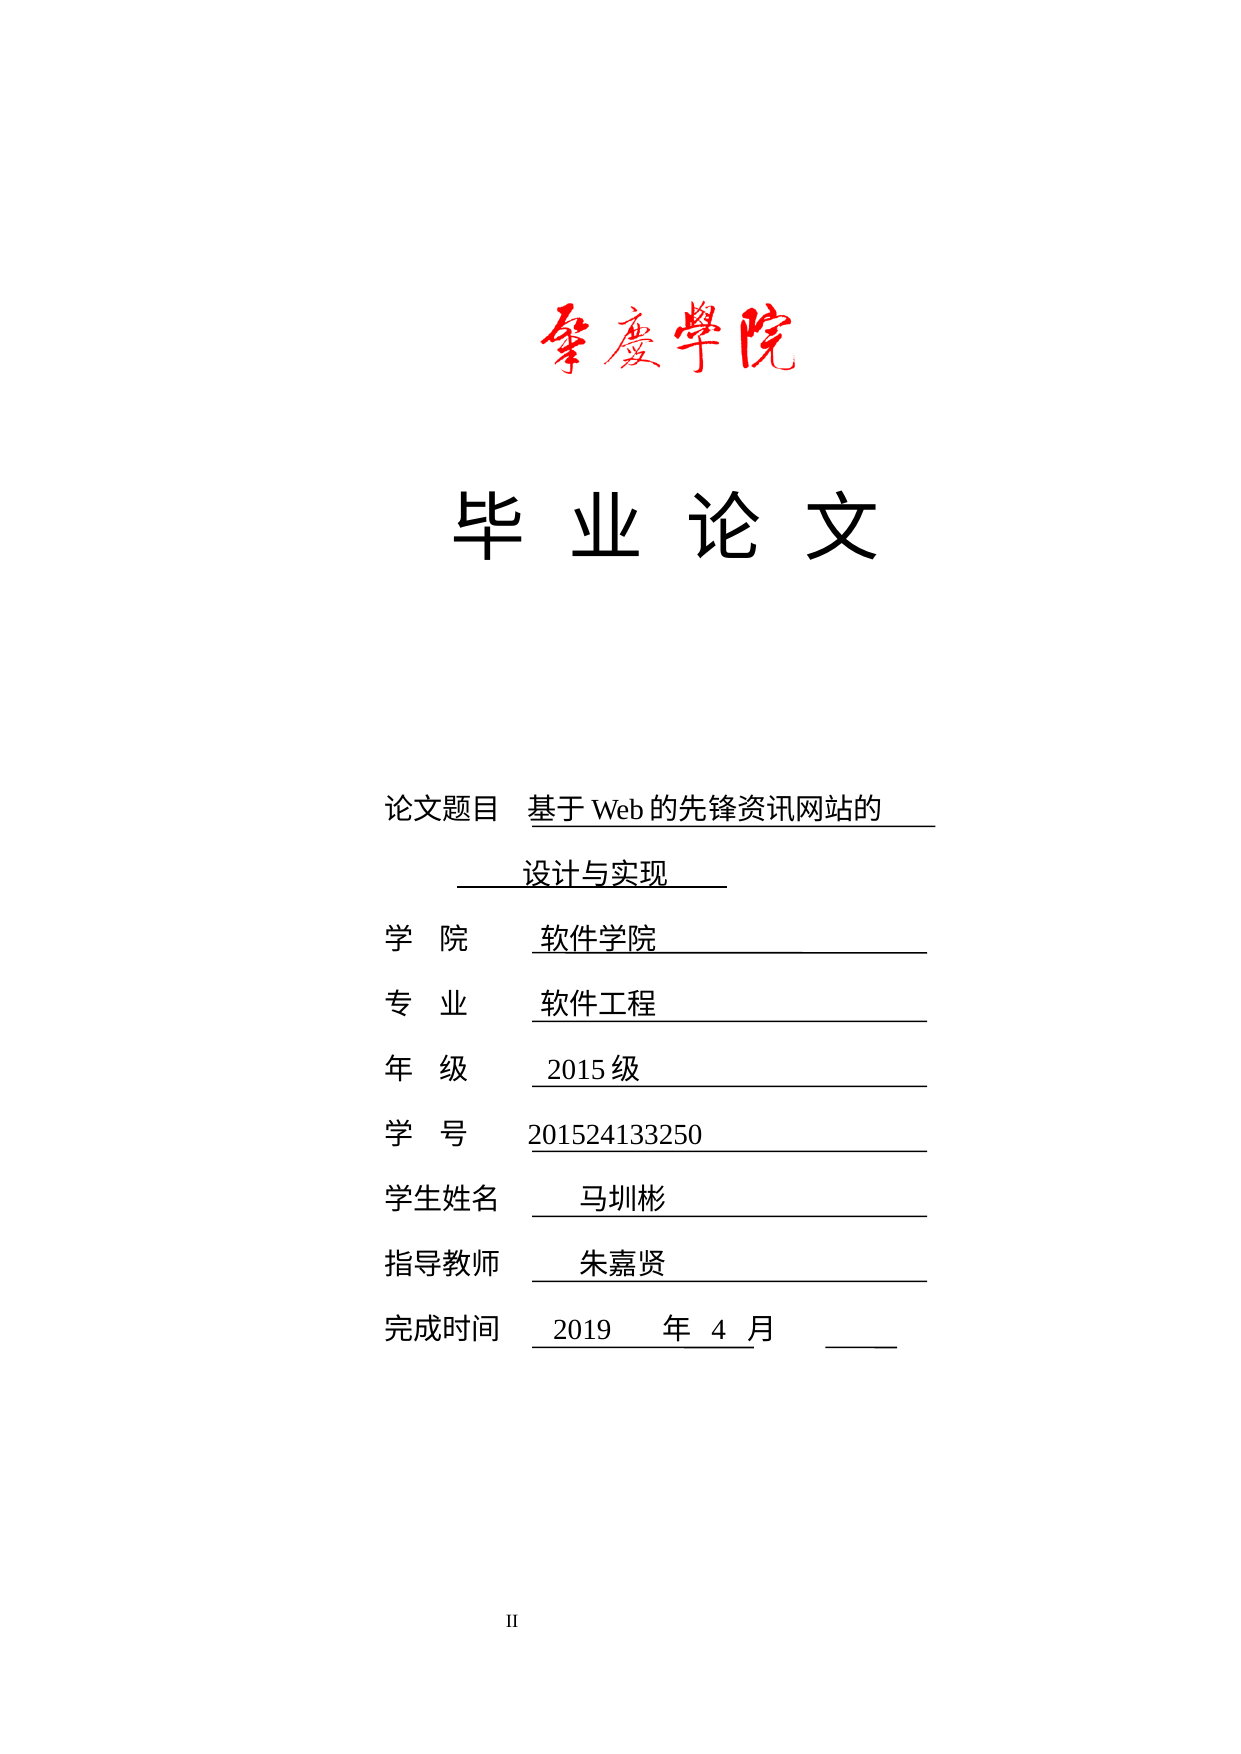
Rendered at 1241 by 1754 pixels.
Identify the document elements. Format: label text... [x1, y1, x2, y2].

text 专 业 软件工程 [177, 969, 1092, 1034]
text 设计与实现 [177, 839, 1092, 904]
text 年 级 2015级 [177, 1034, 1092, 1099]
text 学 号 201524133250 [177, 1099, 1092, 1164]
text 完成时间 2019 年 4 月 [177, 1294, 1092, 1359]
text 论文题目 基于Web的先锋资讯网站的 [177, 774, 1092, 839]
text 指导教师 朱嘉贤 [177, 1229, 1092, 1294]
picture [540, 300, 796, 374]
text 学生姓名 马圳彬 [177, 1164, 1092, 1229]
text 学 院 软件学院 [177, 904, 1092, 969]
